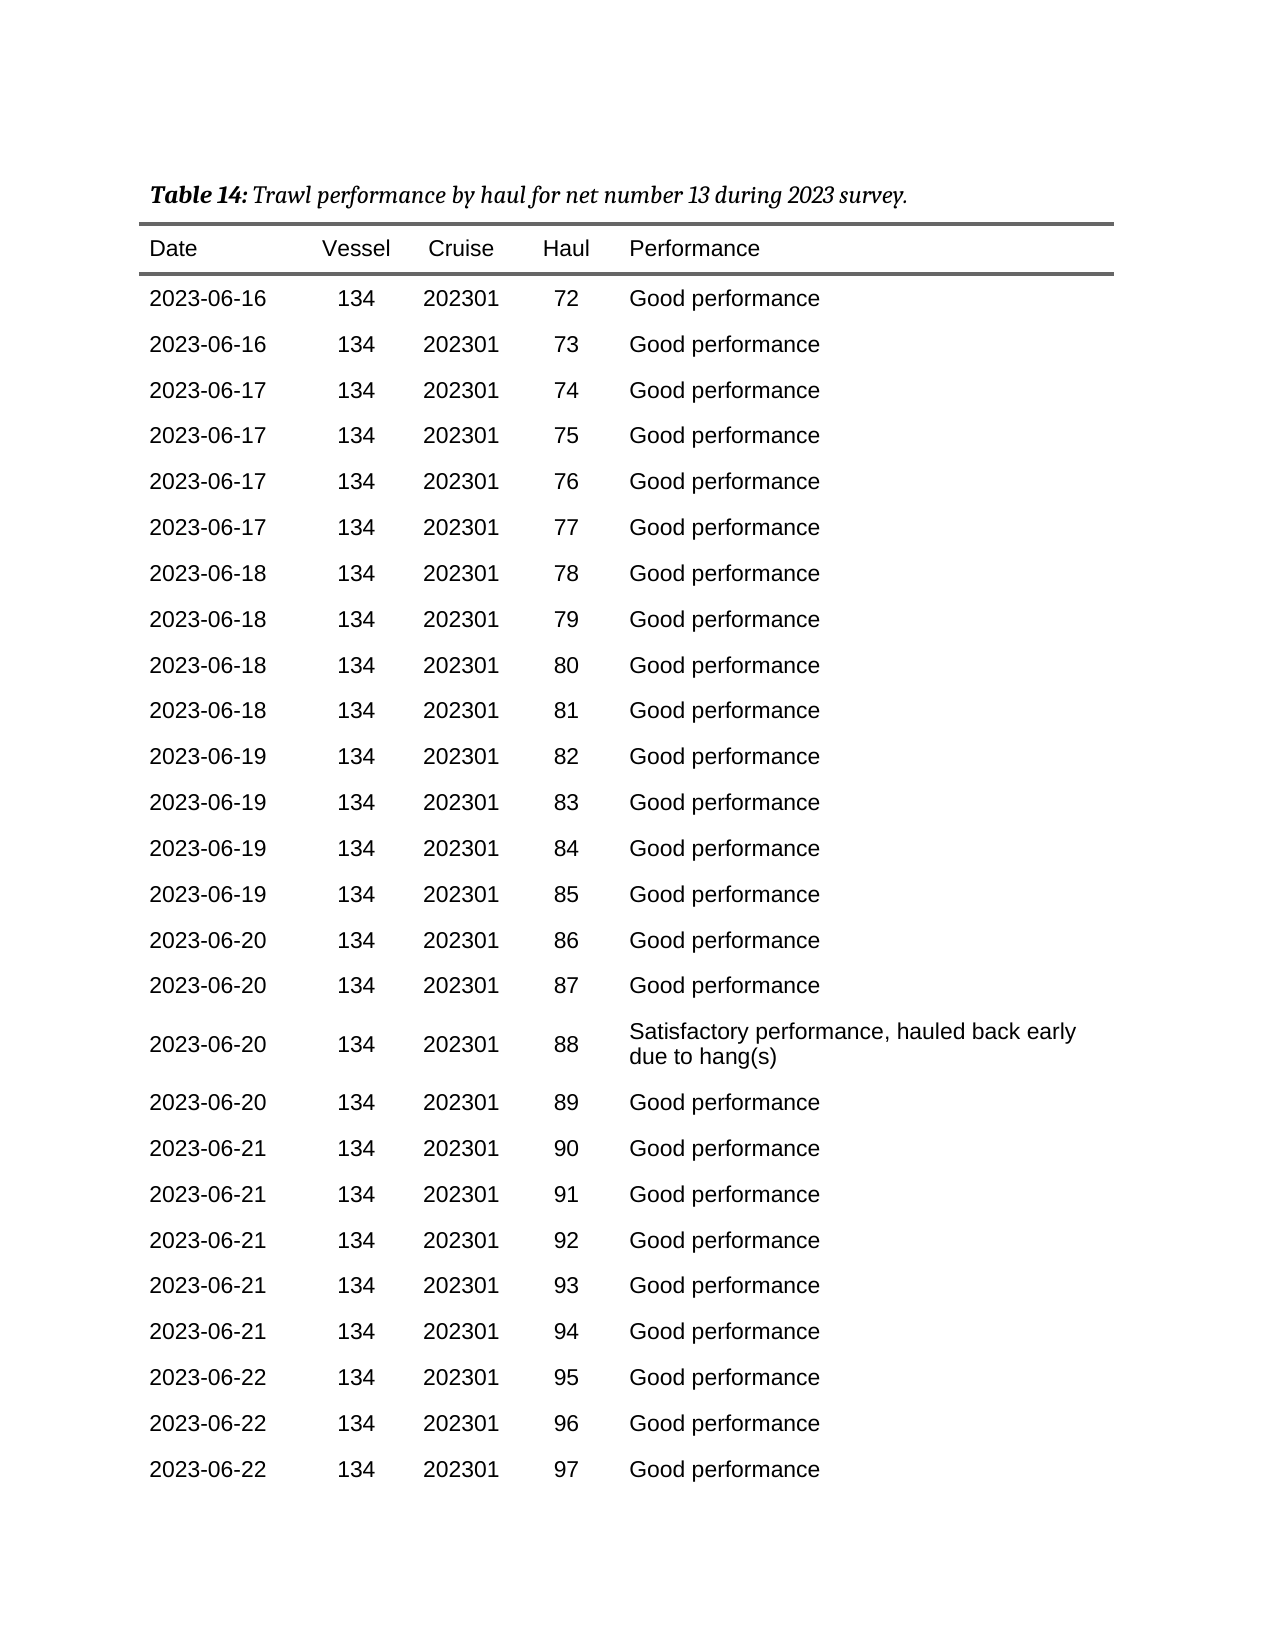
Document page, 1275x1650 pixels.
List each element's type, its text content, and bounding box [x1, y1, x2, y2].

table_cell 72 [514, 276, 619, 322]
table_cell 2023-06-21 [139, 1172, 304, 1218]
table_cell 2023-06-19 [139, 734, 304, 780]
table_cell 134 [304, 689, 409, 734]
table_cell 95 [514, 1355, 619, 1401]
text Table : Trawl performance by haul for net number 13 during 2023 survey. [150, 181, 1125, 209]
table_cell 202301 [409, 1447, 514, 1493]
table_cell 77 [514, 505, 619, 551]
table_cell Good performance [619, 597, 1114, 643]
table_cell 2023-06-20 [139, 918, 304, 963]
table_cell 76 [514, 459, 619, 505]
table_cell 134 [304, 505, 409, 551]
table_cell 79 [514, 597, 619, 643]
table_cell 2023-06-21 [139, 1126, 304, 1172]
table_cell 2023-06-18 [139, 551, 304, 597]
table_cell 80 [514, 643, 619, 688]
table_cell 202301 [409, 643, 514, 688]
table_cell Good performance [619, 1172, 1114, 1218]
table_cell Good performance [619, 1264, 1114, 1309]
table_cell 202301 [409, 689, 514, 734]
table_cell 202301 [409, 1355, 514, 1401]
table_cell 134 [304, 1172, 409, 1218]
table_cell Good performance [619, 551, 1114, 597]
table_cell 2023-06-20 [139, 964, 304, 1009]
table_cell 86 [514, 918, 619, 963]
table_cell 2023-06-18 [139, 643, 304, 688]
table_cell 75 [514, 414, 619, 459]
table_cell 87 [514, 964, 619, 1009]
table_cell Good performance [619, 872, 1114, 918]
table_header Vessel [304, 226, 409, 272]
table_cell Good performance [619, 1080, 1114, 1126]
table_cell Good performance [619, 689, 1114, 734]
table_cell 134 [304, 1355, 409, 1401]
table_cell 2023-06-21 [139, 1218, 304, 1263]
table_cell Good performance [619, 414, 1114, 459]
table_cell 134 [304, 1309, 409, 1355]
table_cell Good performance [619, 276, 1114, 322]
table_cell 202301 [409, 780, 514, 826]
table_cell 202301 [409, 918, 514, 963]
table_cell 134 [304, 322, 409, 368]
table_cell Good performance [619, 322, 1114, 368]
table_cell 2023-06-19 [139, 826, 304, 872]
table_cell Good performance [619, 1401, 1114, 1447]
table_header Date [139, 226, 304, 272]
table_cell 202301 [409, 505, 514, 551]
table_cell 134 [304, 1009, 409, 1080]
table_cell 2023-06-22 [139, 1447, 304, 1493]
table_cell 202301 [409, 322, 514, 368]
table_cell 202301 [409, 826, 514, 872]
table_cell 94 [514, 1309, 619, 1355]
table_cell 134 [304, 643, 409, 688]
table_cell 134 [304, 276, 409, 322]
table_cell 2023-06-22 [139, 1401, 304, 1447]
table_cell 2023-06-17 [139, 368, 304, 413]
table_cell 134 [304, 1126, 409, 1172]
table_cell 202301 [409, 1009, 514, 1080]
table_cell Good performance [619, 918, 1114, 963]
table_cell 2023-06-18 [139, 597, 304, 643]
table_cell 2023-06-19 [139, 872, 304, 918]
table_cell Good performance [619, 1355, 1114, 1401]
table_cell 91 [514, 1172, 619, 1218]
table_cell 202301 [409, 964, 514, 1009]
table_cell 92 [514, 1218, 619, 1263]
table_cell Good performance [619, 368, 1114, 413]
table_cell 202301 [409, 368, 514, 413]
table_cell 2023-06-16 [139, 276, 304, 322]
table_cell Good performance [619, 964, 1114, 1009]
table_cell 202301 [409, 1126, 514, 1172]
table_header Cruise [409, 226, 514, 272]
table_cell 202301 [409, 551, 514, 597]
table_cell 134 [304, 1401, 409, 1447]
table_cell 84 [514, 826, 619, 872]
table_cell Good performance [619, 780, 1114, 826]
table_cell 2023-06-17 [139, 505, 304, 551]
table_cell 83 [514, 780, 619, 826]
table_header Performance [619, 226, 1114, 272]
table_cell 2023-06-18 [139, 689, 304, 734]
table_cell 73 [514, 322, 619, 368]
table_cell 134 [304, 1218, 409, 1263]
table_cell Good performance [619, 1218, 1114, 1263]
table_cell 202301 [409, 276, 514, 322]
table_cell 134 [304, 1080, 409, 1126]
table_cell 134 [304, 1447, 409, 1493]
table_cell 78 [514, 551, 619, 597]
table_cell 93 [514, 1264, 619, 1309]
table_cell 89 [514, 1080, 619, 1126]
table_cell 90 [514, 1126, 619, 1172]
table_cell 134 [304, 734, 409, 780]
table_cell 202301 [409, 459, 514, 505]
table_cell 2023-06-21 [139, 1264, 304, 1309]
table_cell Good performance [619, 1126, 1114, 1172]
table_cell 134 [304, 368, 409, 413]
table_cell Good performance [619, 826, 1114, 872]
table_cell Satisfactory performance, hauled back early due to hang(s) [619, 1009, 1114, 1080]
table_cell Good performance [619, 505, 1114, 551]
table_cell 74 [514, 368, 619, 413]
table_cell 134 [304, 872, 409, 918]
table_cell Good performance [619, 643, 1114, 688]
table_cell 85 [514, 872, 619, 918]
table_cell 2023-06-20 [139, 1080, 304, 1126]
table_cell 202301 [409, 597, 514, 643]
table_header Haul [514, 226, 619, 272]
table_cell 134 [304, 597, 409, 643]
table_cell Good performance [619, 1447, 1114, 1493]
table_cell 134 [304, 459, 409, 505]
table_cell 88 [514, 1009, 619, 1080]
table_cell 96 [514, 1401, 619, 1447]
table_cell 2023-06-17 [139, 459, 304, 505]
table_cell Good performance [619, 459, 1114, 505]
table_cell 202301 [409, 1264, 514, 1309]
table_cell 82 [514, 734, 619, 780]
table_cell Good performance [619, 1309, 1114, 1355]
table_cell 2023-06-16 [139, 322, 304, 368]
table_cell 202301 [409, 1080, 514, 1126]
table_cell 202301 [409, 872, 514, 918]
table_cell Good performance [619, 734, 1114, 780]
table_cell 2023-06-19 [139, 780, 304, 826]
table_cell 134 [304, 1264, 409, 1309]
table_cell 2023-06-17 [139, 414, 304, 459]
table_cell 134 [304, 826, 409, 872]
table_cell 134 [304, 414, 409, 459]
table_cell 2023-06-22 [139, 1355, 304, 1401]
table_cell 202301 [409, 1401, 514, 1447]
table_cell 81 [514, 689, 619, 734]
table_cell 202301 [409, 1309, 514, 1355]
table_cell 134 [304, 551, 409, 597]
table_cell 202301 [409, 734, 514, 780]
table_cell 134 [304, 780, 409, 826]
table_cell 2023-06-21 [139, 1309, 304, 1355]
table_cell 202301 [409, 1172, 514, 1218]
table_cell 97 [514, 1447, 619, 1493]
table_cell 202301 [409, 414, 514, 459]
table_cell 202301 [409, 1218, 514, 1263]
table_cell 134 [304, 918, 409, 963]
table_cell 2023-06-20 [139, 1009, 304, 1080]
table_cell 134 [304, 964, 409, 1009]
